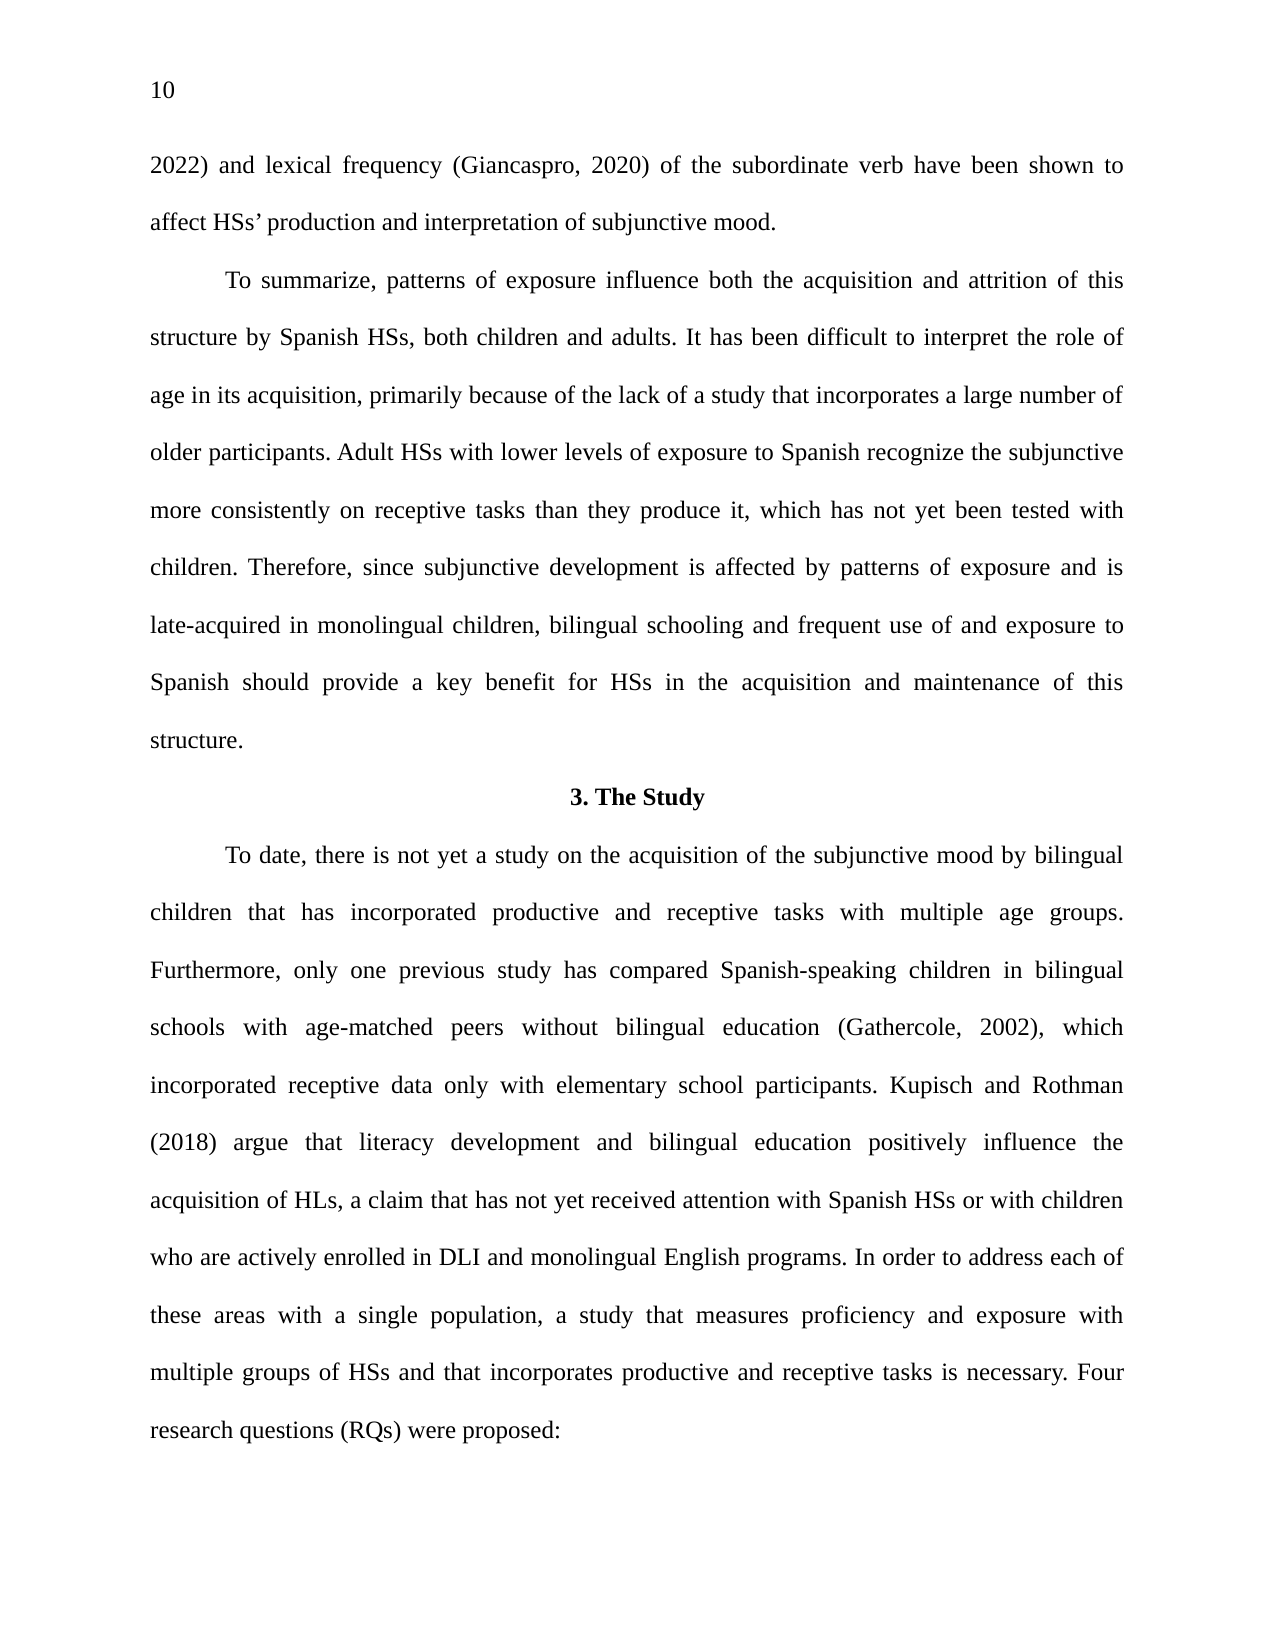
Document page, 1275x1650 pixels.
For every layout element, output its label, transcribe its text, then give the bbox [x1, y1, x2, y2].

text To summarize, patterns of exposure influence both the acquisition and attrition of this structure by Spanish HSs, both children and adults. It has been difficult to interpret the role of age in its acquisition, primarily because of the lack of a study that incorporates a large number of older participants. Adult HSs with lower levels of exposure to Spanish recognize the subjunctive more consistently on receptive tasks than they produce it, which has not yet been tested with children. Therefore, since subjunctive development is affected by patterns of exposure and is late-acquired in monolingual children, bilingual schooling and frequent use of and exposure to Spanish should provide a key benefit for HSs in the acquisition and maintenance of this structure. [150, 265, 1125, 754]
text 3. The Study [150, 782, 1125, 811]
text To date, there is not yet a study on the acquisition of the subjunctive mood by bilingual children that has incorporated productive and receptive tasks with multiple age groups. Furthermore, only one previous study has compared Spanish-speaking children in bilingual schools with age-matched peers without bilingual education (Gathercole, 2002), which incorporated receptive data only with elementary school participants. Kupisch and Rothman (2018) argue that literacy development and bilingual education positively influence the acquisition of HLs, a claim that has not yet received attention with Spanish HSs or with children who are actively enrolled in DLI and monolingual English programs. In order to address each of these areas with a single population, a study that measures proficiency and exposure with multiple groups of HSs and that incorporates productive and receptive tasks is necessary. Four research questions (RQs) were proposed: [150, 840, 1125, 1444]
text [150, 150, 1125, 236]
